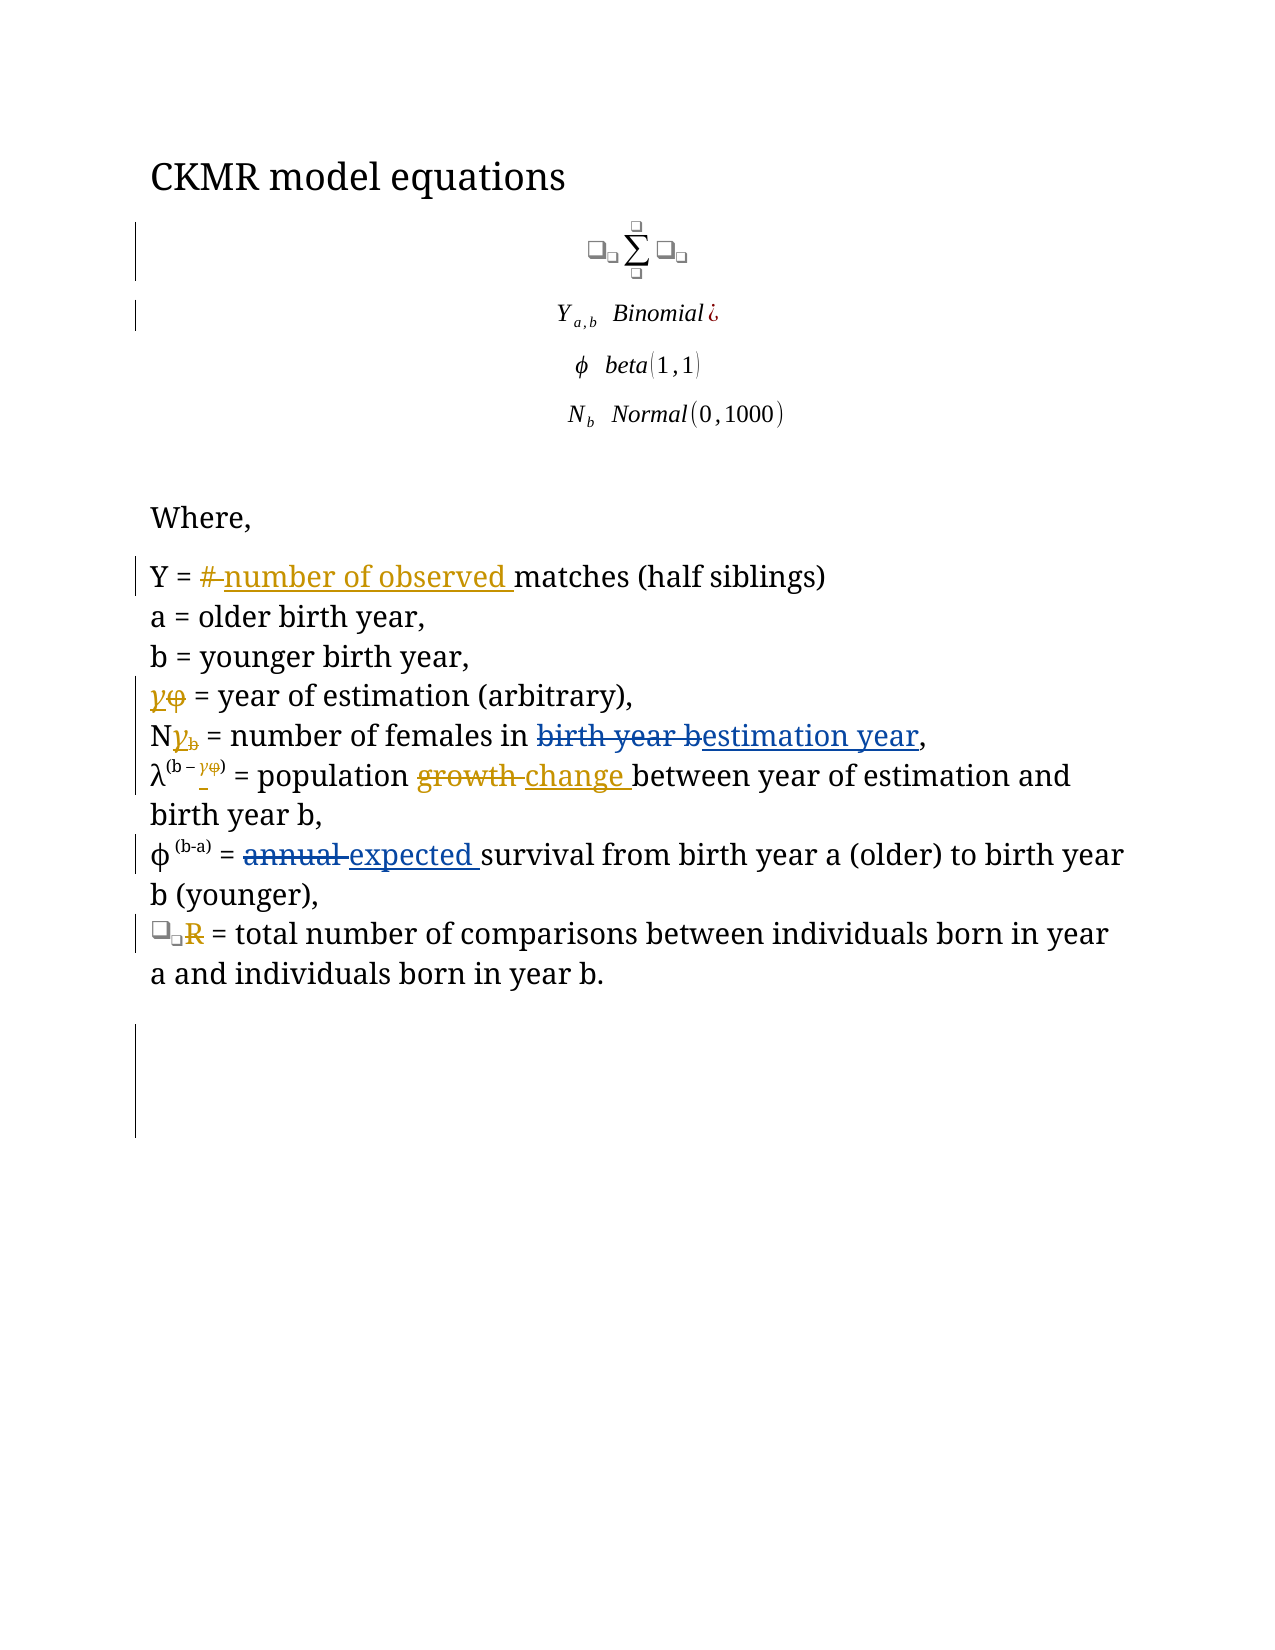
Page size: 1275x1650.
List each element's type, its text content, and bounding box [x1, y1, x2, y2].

text λ(b – ) = population between year of estimation and birth year b, [150, 755, 1125, 834]
text CKMR model equations [150, 150, 1125, 201]
text N = number of females in , [150, 715, 1125, 755]
text = year of estimation (arbitrary), [150, 676, 1125, 715]
text = total number of comparisons between individuals born in year a and individuals born in year b. [150, 914, 1125, 993]
text ϕ (b-a) = survival from birth year a (older) to birth year b (younger), [150, 834, 1125, 914]
text a = older birth year, [150, 596, 1125, 636]
subtitle Where, [150, 497, 1125, 537]
text b = younger birth year, [150, 636, 1125, 676]
text Y = matches (half siblings) [150, 556, 1125, 596]
